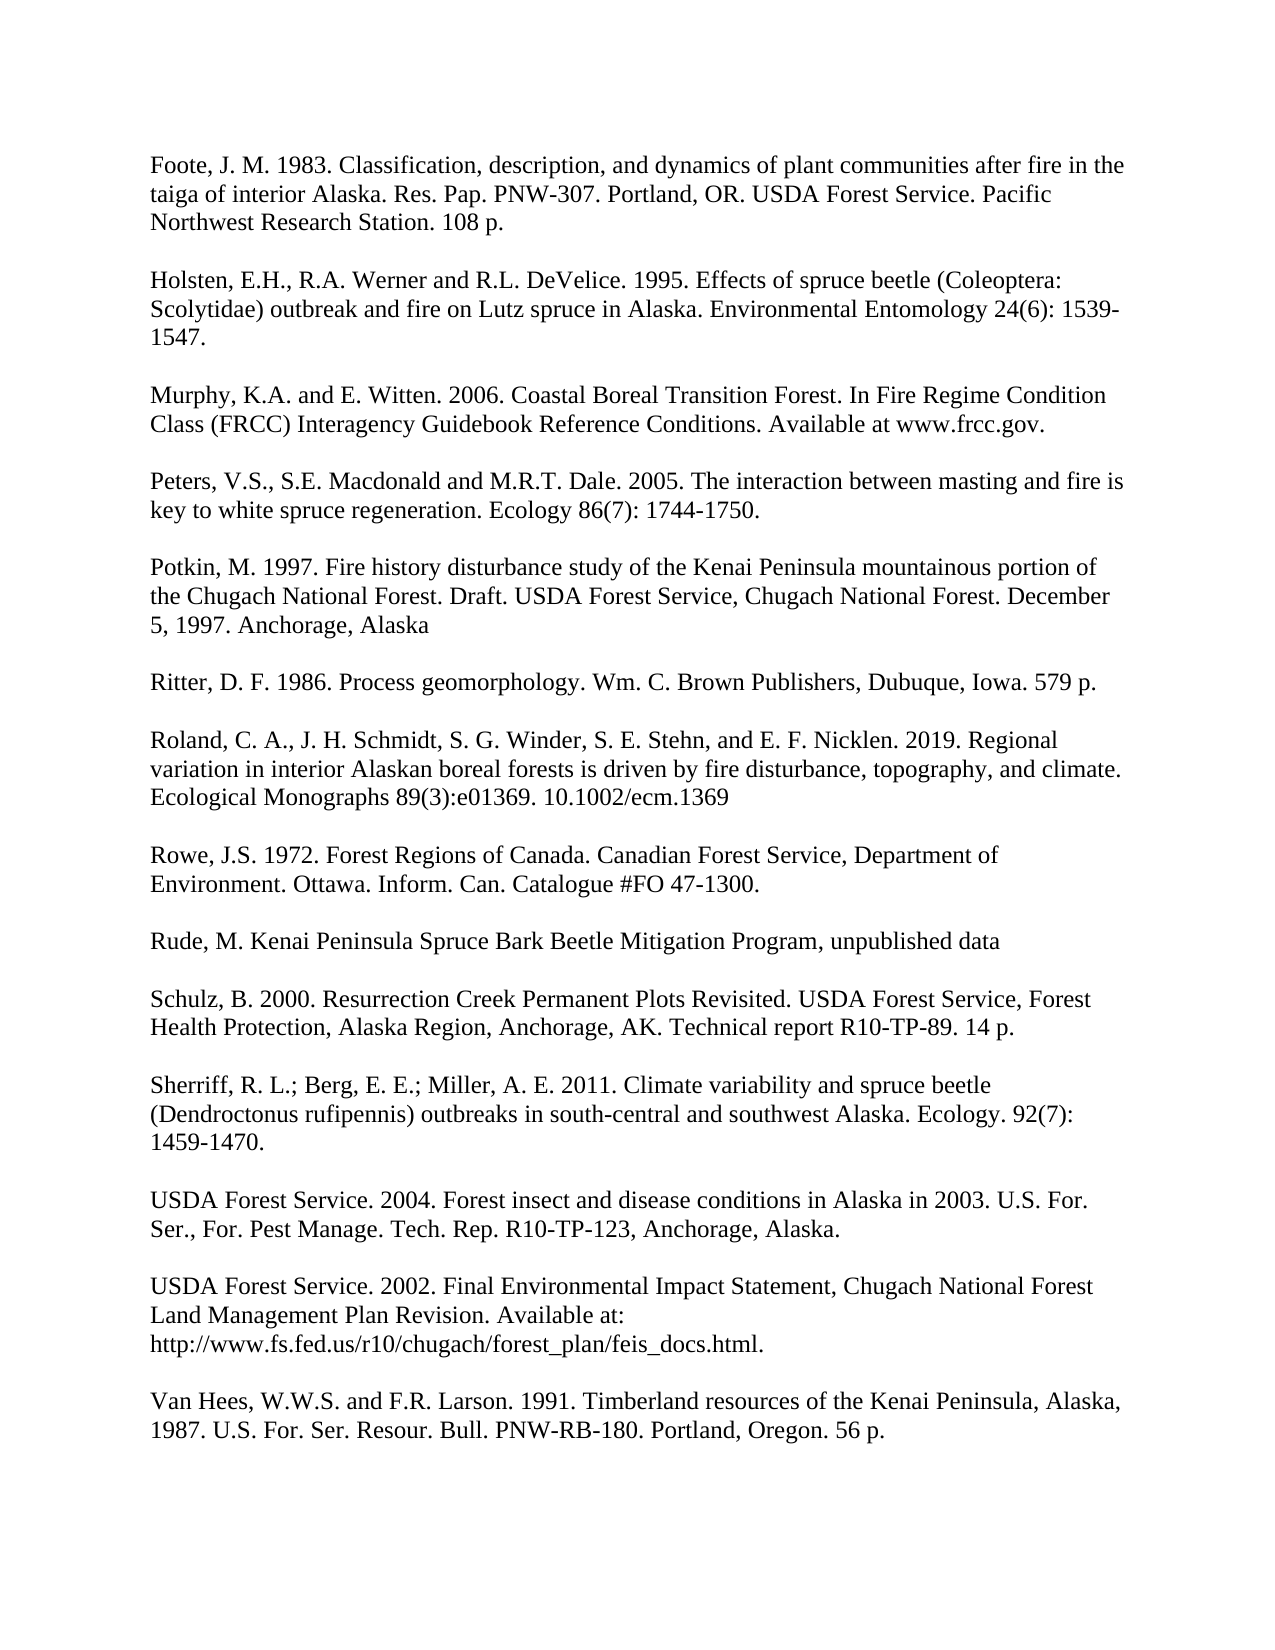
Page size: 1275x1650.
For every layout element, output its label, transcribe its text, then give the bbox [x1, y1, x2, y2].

text Peters, V.S., S.E. Macdonald and M.R.T. Dale. 2005. The interaction between masting and fire is key to white spruce regeneration. Ecology 86(7): 1744-1750. [150, 466, 1125, 524]
text Potkin, M. 1997. Fire history disturbance study of the Kenai Peninsula mountainous portion of the Chugach National Forest. Draft. USDA Forest Service, Chugach National Forest. December 5, 1997. Anchorage, Alaska [150, 552, 1125, 639]
text Schulz, B. 2000. Resurrection Creek Permanent Plots Revisited. USDA Forest Service, Forest Health Protection, Alaska Region, Anchorage, AK. Technical report R10-TP-89. 14 p. [150, 984, 1125, 1041]
text Van Hees, W.W.S. and F.R. Larson. 1991. Timberland resources of the Kenai Peninsula, Alaska, 1987. U.S. For. Ser. Resour. Bull. PNW-RB-180. Portland, Oregon. 56 p. [150, 1386, 1125, 1444]
text Roland, C. A., J. H. Schmidt, S. G. Winder, S. E. Stehn, and E. F. Nicklen. 2019. Regional variation in interior Alaskan boreal forests is driven by fire disturbance, topography, and climate. Ecological Monographs 89(3):e01369. 10.1002/ecm.1369 [150, 725, 1125, 811]
text Rowe, J.S. 1972. Forest Regions of Canada. Canadian Forest Service, Department of Environment. Ottawa. Inform. Can. Catalogue #FO 47-1300. [150, 840, 1125, 897]
text USDA Forest Service. 2004. Forest insect and disease conditions in Alaska in 2003. U.S. For. Ser., For. Pest Manage. Tech. Rep. R10-TP-123, Anchorage, Alaska. [150, 1185, 1125, 1242]
text Foote, J. M. 1983. Classification, description, and dynamics of plant communities after fire in the taiga of interior Alaska. Res. Pap. PNW-307. Portland, OR. USDA Forest Service. Pacific Northwest Research Station. 108 p. [150, 150, 1125, 236]
text Murphy, K.A. and E. Witten. 2006. Coastal Boreal Transition Forest. In Fire Regime Condition Class (FRCC) Interagency Guidebook Reference Conditions. Available at www.frcc.gov. [150, 380, 1125, 437]
text Rude, M. Kenai Peninsula Spruce Bark Beetle Mitigation Program, unpublished data [150, 926, 1125, 955]
text Sherriff, R. L.; Berg, E. E.; Miller, A. E. 2011. Climate variability and spruce beetle (Dendroctonus rufipennis) outbreaks in south-central and southwest Alaska. Ecology. 92(7): 1459-1470. [150, 1070, 1125, 1156]
text USDA Forest Service. 2002. Final Environmental Impact Statement, Chugach National Forest [150, 1271, 1125, 1300]
text Land Management Plan Revision. Available at: http://www.fs.fed.us/r10/chugach/forest_plan/feis_docs.html. [150, 1300, 1125, 1357]
text Holsten, E.H., R.A. Werner and R.L. DeVelice. 1995. Effects of spruce beetle (Coleoptera: Scolytidae) outbreak and fire on Lutz spruce in Alaska. Environmental Entomology 24(6): 1539-1547. [150, 265, 1125, 351]
text Ritter, D. F. 1986. Process geomorphology. Wm. C. Brown Publishers, Dubuque, Iowa. 579 p. [150, 667, 1125, 696]
